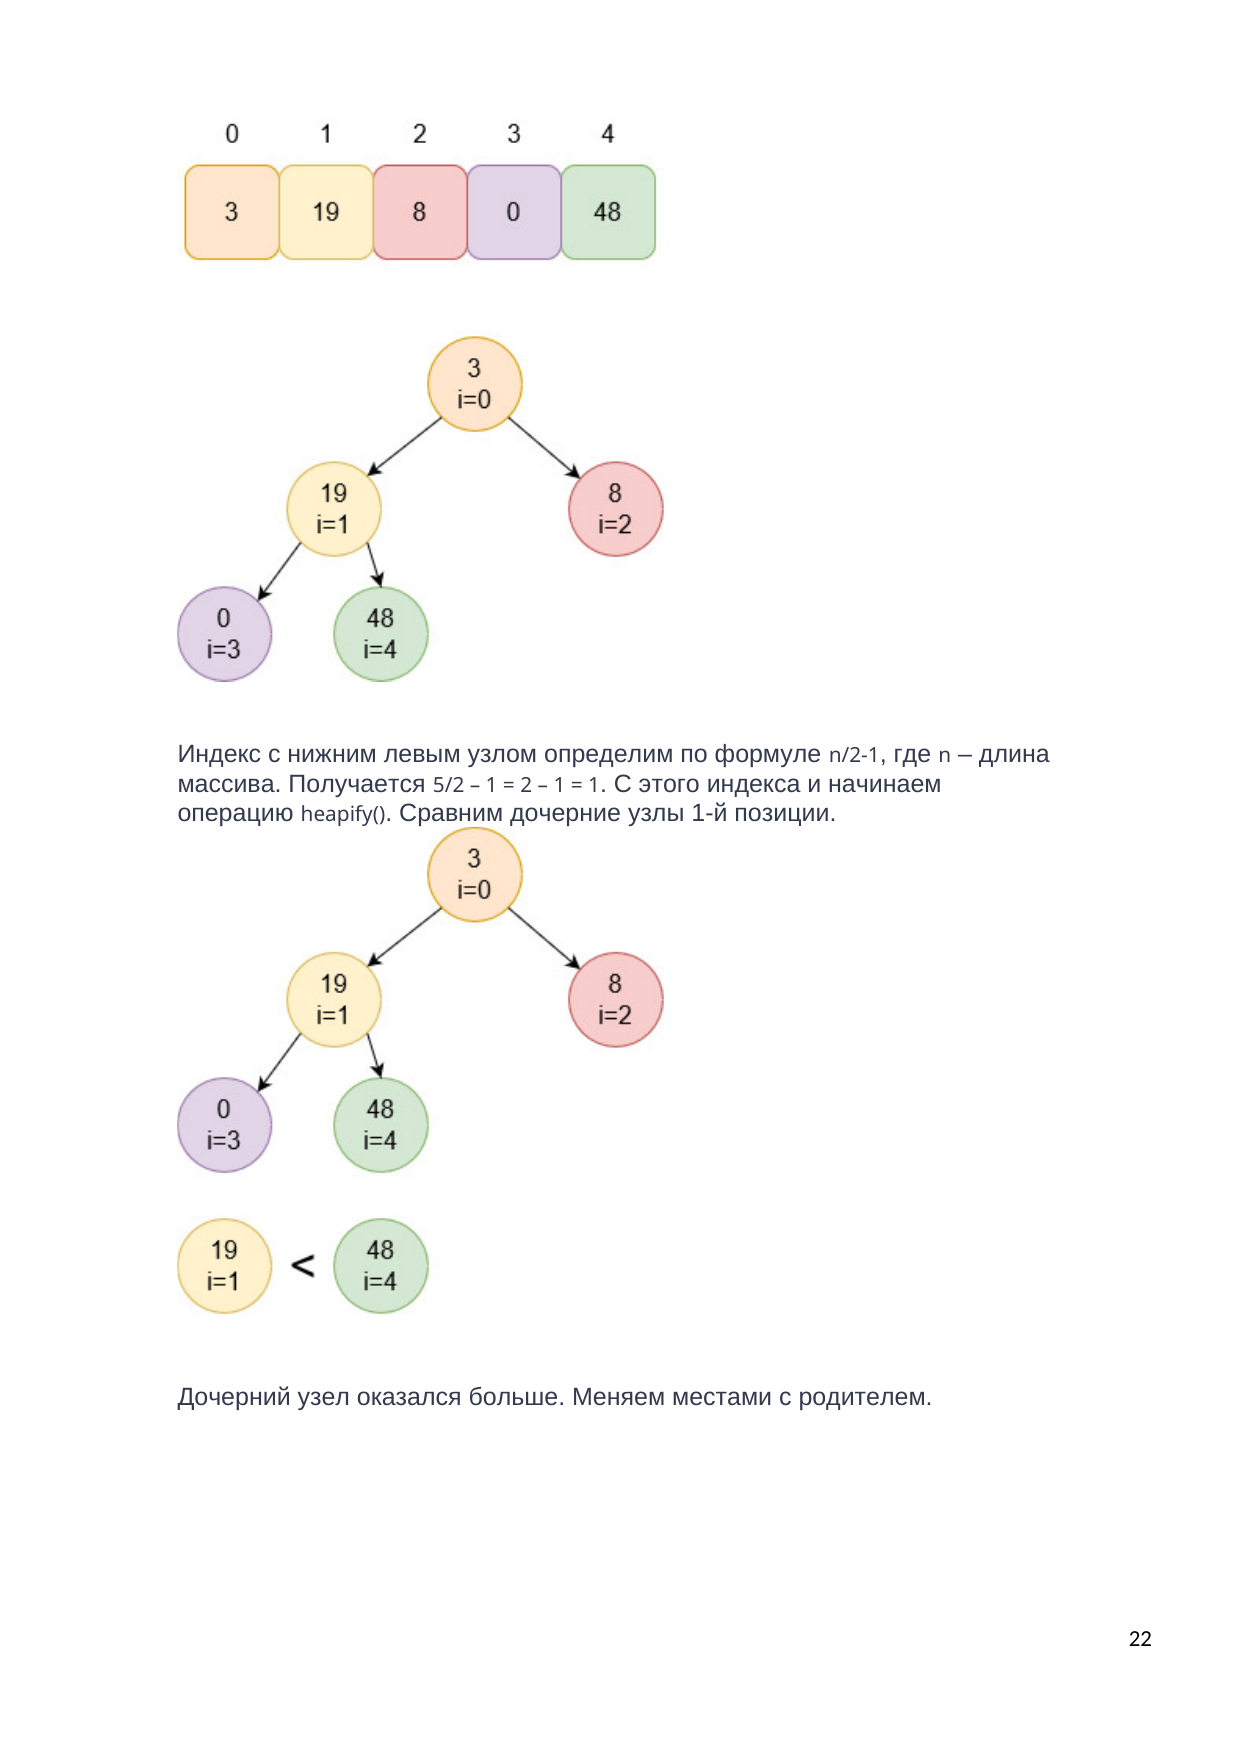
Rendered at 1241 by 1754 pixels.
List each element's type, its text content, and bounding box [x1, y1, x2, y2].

picture [177, 118, 664, 682]
text Индекс с нижним левым узлом определим по формуле n/2-1, где n – длина массива. Получается 5/2 – 1 = 2 – 1 = 1. С этого индекса и начинаем операцию heapify(). Сравним дочерние узлы 1-й позиции. [177, 739, 1152, 828]
text Дочерний узел оказался больше. Меняем местами с родителем. [177, 1382, 1152, 1411]
picture [177, 827, 664, 1325]
